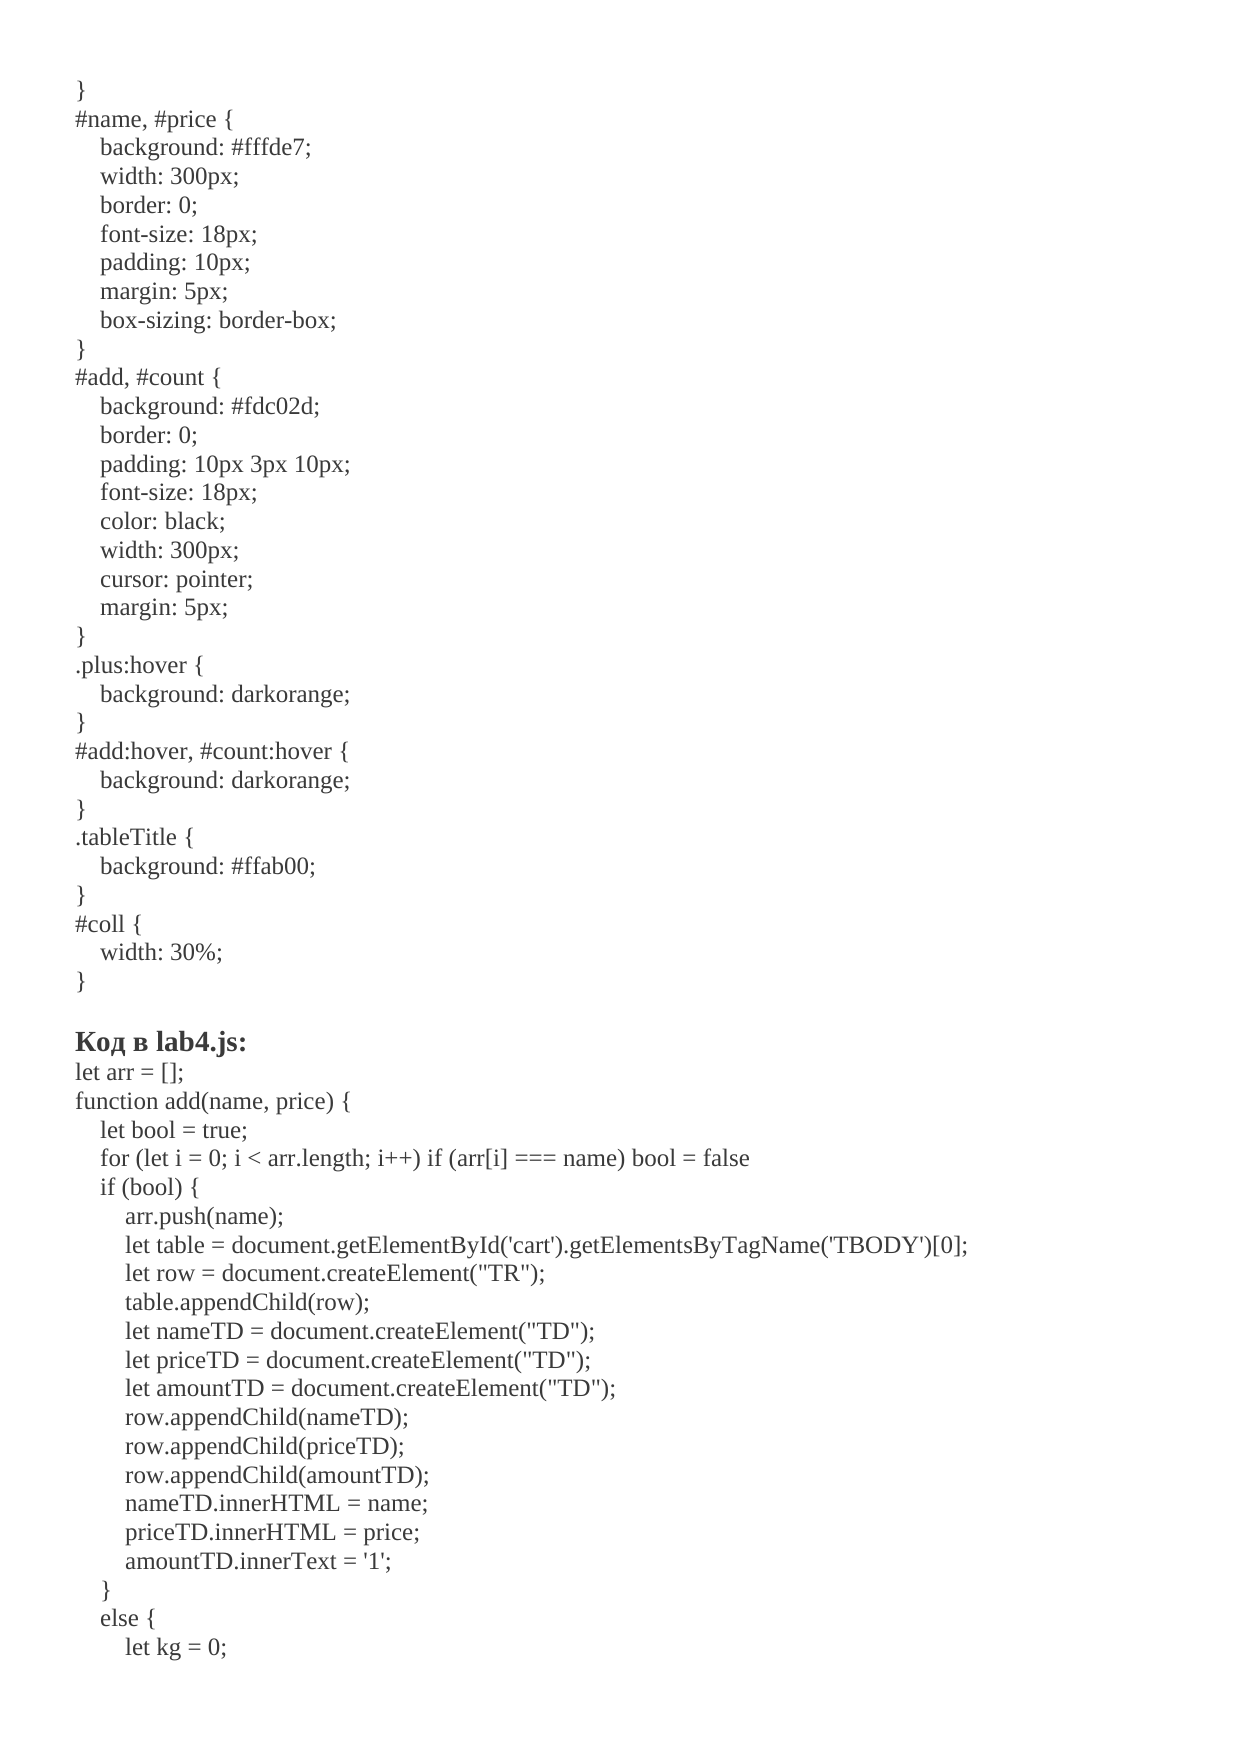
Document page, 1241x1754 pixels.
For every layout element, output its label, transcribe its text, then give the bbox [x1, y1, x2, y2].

text background: darkorange; [75, 679, 1165, 707]
text arr.push(name); [75, 1201, 1165, 1230]
text let nameTD = document.createElement("TD"); [75, 1316, 1165, 1345]
text Код в lab4.js: [75, 1024, 1165, 1057]
text table.appendChild(row); [75, 1287, 1165, 1316]
text cursor: pointer; [75, 564, 1165, 592]
text border: 0; [75, 190, 1165, 219]
text font-size: 18px; [75, 219, 1165, 247]
text } [75, 794, 1165, 822]
text box-sizing: border-box; [75, 305, 1165, 334]
text else { [75, 1603, 1165, 1632]
text priceTD.innerHTML = price; [75, 1517, 1165, 1546]
text background: #fffde7; [75, 132, 1165, 161]
text for (let i = 0; i < arr.length; i++) if (arr[i] === name) bool = false [75, 1143, 1165, 1172]
text padding: 10px; [75, 247, 1165, 276]
text let arr = []; [75, 1057, 1165, 1086]
text .plus:hover { [75, 650, 1165, 679]
text #name, #price { [75, 104, 1165, 132]
text background: darkorange; [75, 765, 1165, 794]
text row.appendChild(nameTD); [75, 1402, 1165, 1431]
text } [75, 707, 1165, 736]
text let bool = true; [75, 1115, 1165, 1143]
text background: #fdc02d; [75, 391, 1165, 420]
text margin: 5px; [75, 592, 1165, 621]
text font-size: 18px; [75, 477, 1165, 506]
text } [75, 334, 1165, 362]
text nameTD.innerHTML = name; [75, 1488, 1165, 1517]
text function add(name, price) { [75, 1086, 1165, 1115]
text amountTD.innerText = '1'; [75, 1546, 1165, 1575]
text margin: 5px; [75, 276, 1165, 305]
text width: 30%; [75, 937, 1165, 966]
text let row = document.createElement("TR"); [75, 1258, 1165, 1287]
text width: 300px; [75, 161, 1165, 190]
text row.appendChild(priceTD); [75, 1431, 1165, 1460]
text #coll { [75, 909, 1165, 937]
text } [75, 1575, 1165, 1603]
text } [75, 621, 1165, 650]
text width: 300px; [75, 535, 1165, 564]
text color: black; [75, 506, 1165, 535]
text row.appendChild(amountTD); [75, 1460, 1165, 1488]
text border: 0; [75, 420, 1165, 449]
text } [75, 75, 1165, 104]
text background: #ffab00; [75, 851, 1165, 880]
text #add:hover, #count:hover { [75, 736, 1165, 765]
text let kg = 0; [75, 1632, 1165, 1661]
text let table = document.getElementById('cart').getElementsByTagName('TBODY')[0]; [75, 1230, 1165, 1258]
text if (bool) { [75, 1172, 1165, 1201]
text } [75, 966, 1165, 995]
text let priceTD = document.createElement("TD"); [75, 1345, 1165, 1373]
text .tableTitle { [75, 822, 1165, 851]
text } [75, 880, 1165, 909]
text padding: 10px 3px 10px; [75, 449, 1165, 477]
text #add, #count { [75, 362, 1165, 391]
text let amountTD = document.createElement("TD"); [75, 1373, 1165, 1402]
